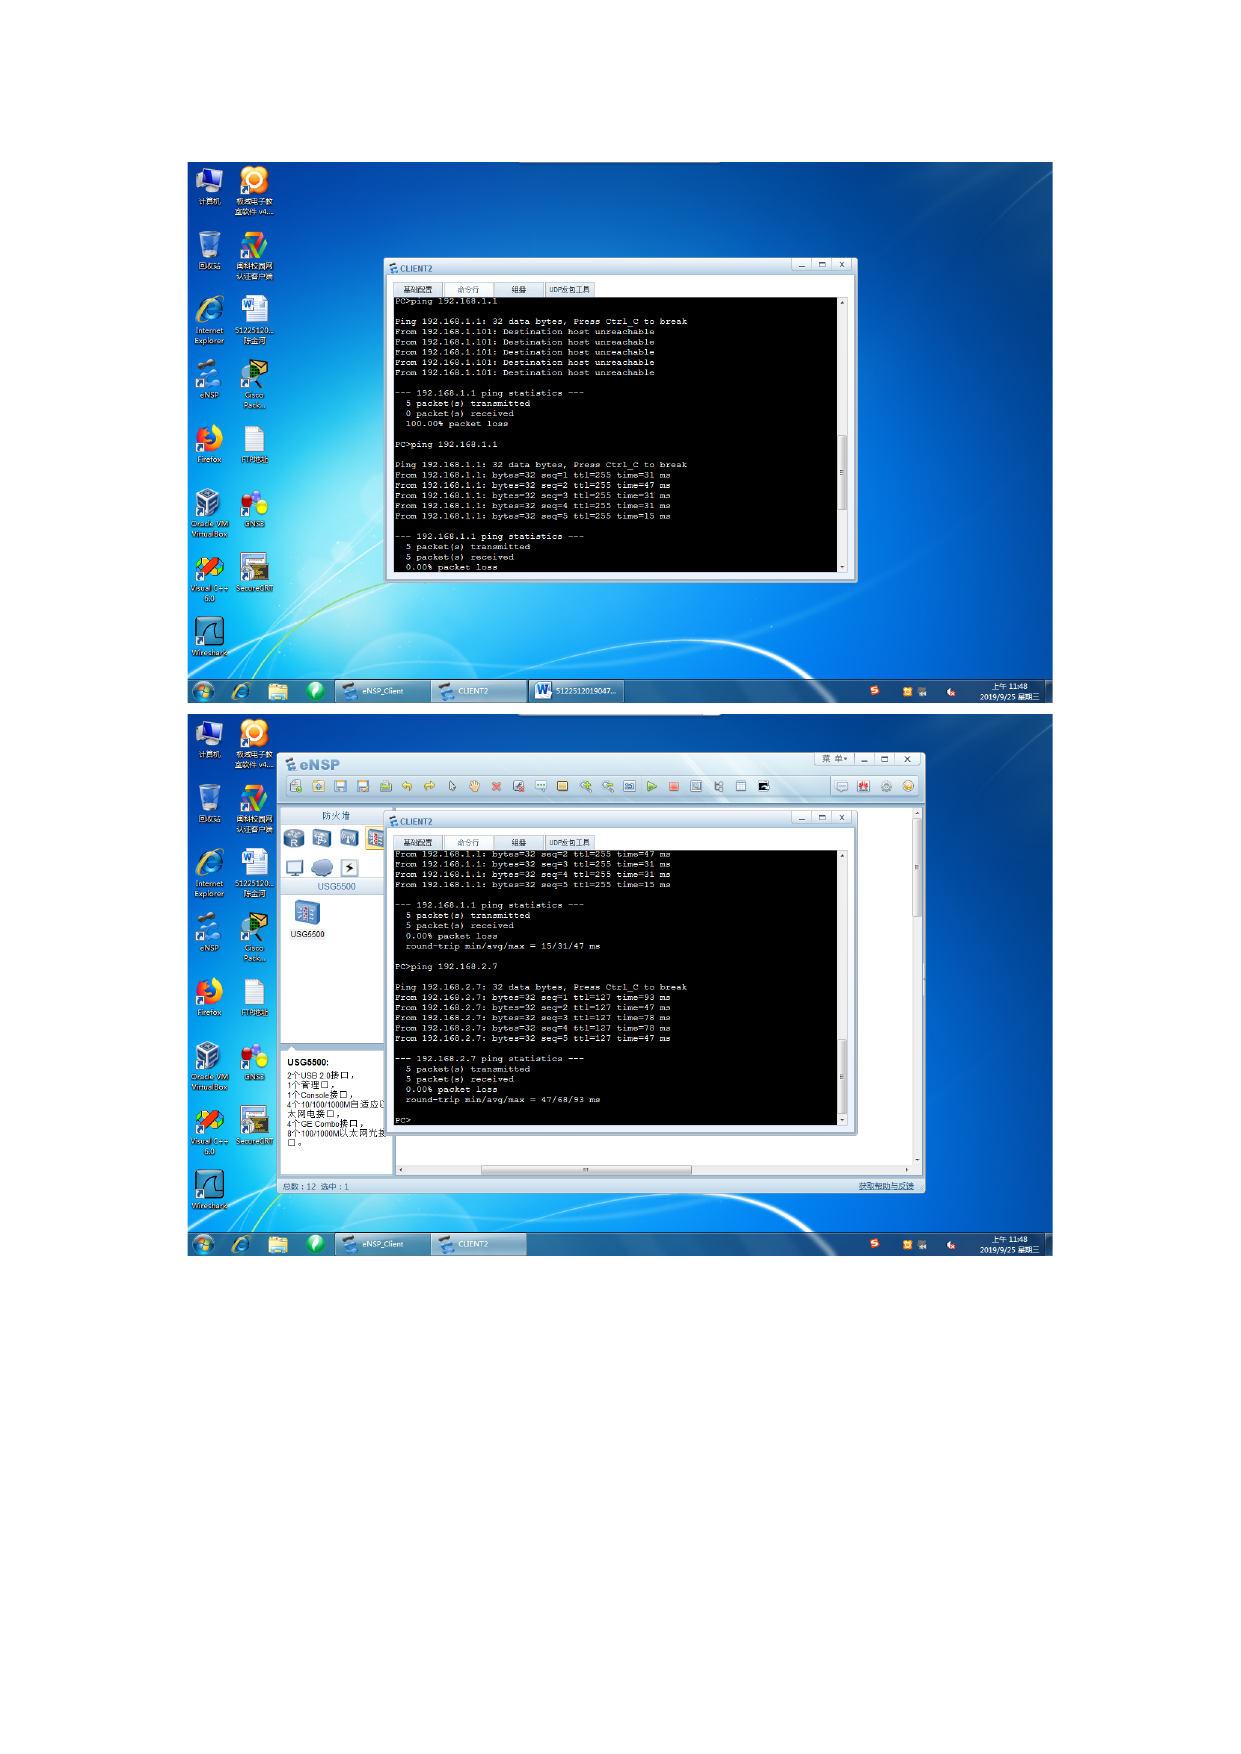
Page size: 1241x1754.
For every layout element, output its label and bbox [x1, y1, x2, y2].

picture [196, 489, 218, 516]
picture [187, 162, 1053, 703]
picture [202, 1085, 220, 1089]
picture [196, 1111, 222, 1133]
picture [196, 558, 222, 580]
picture [196, 1042, 218, 1069]
picture [187, 714, 1053, 1256]
picture [202, 532, 220, 536]
